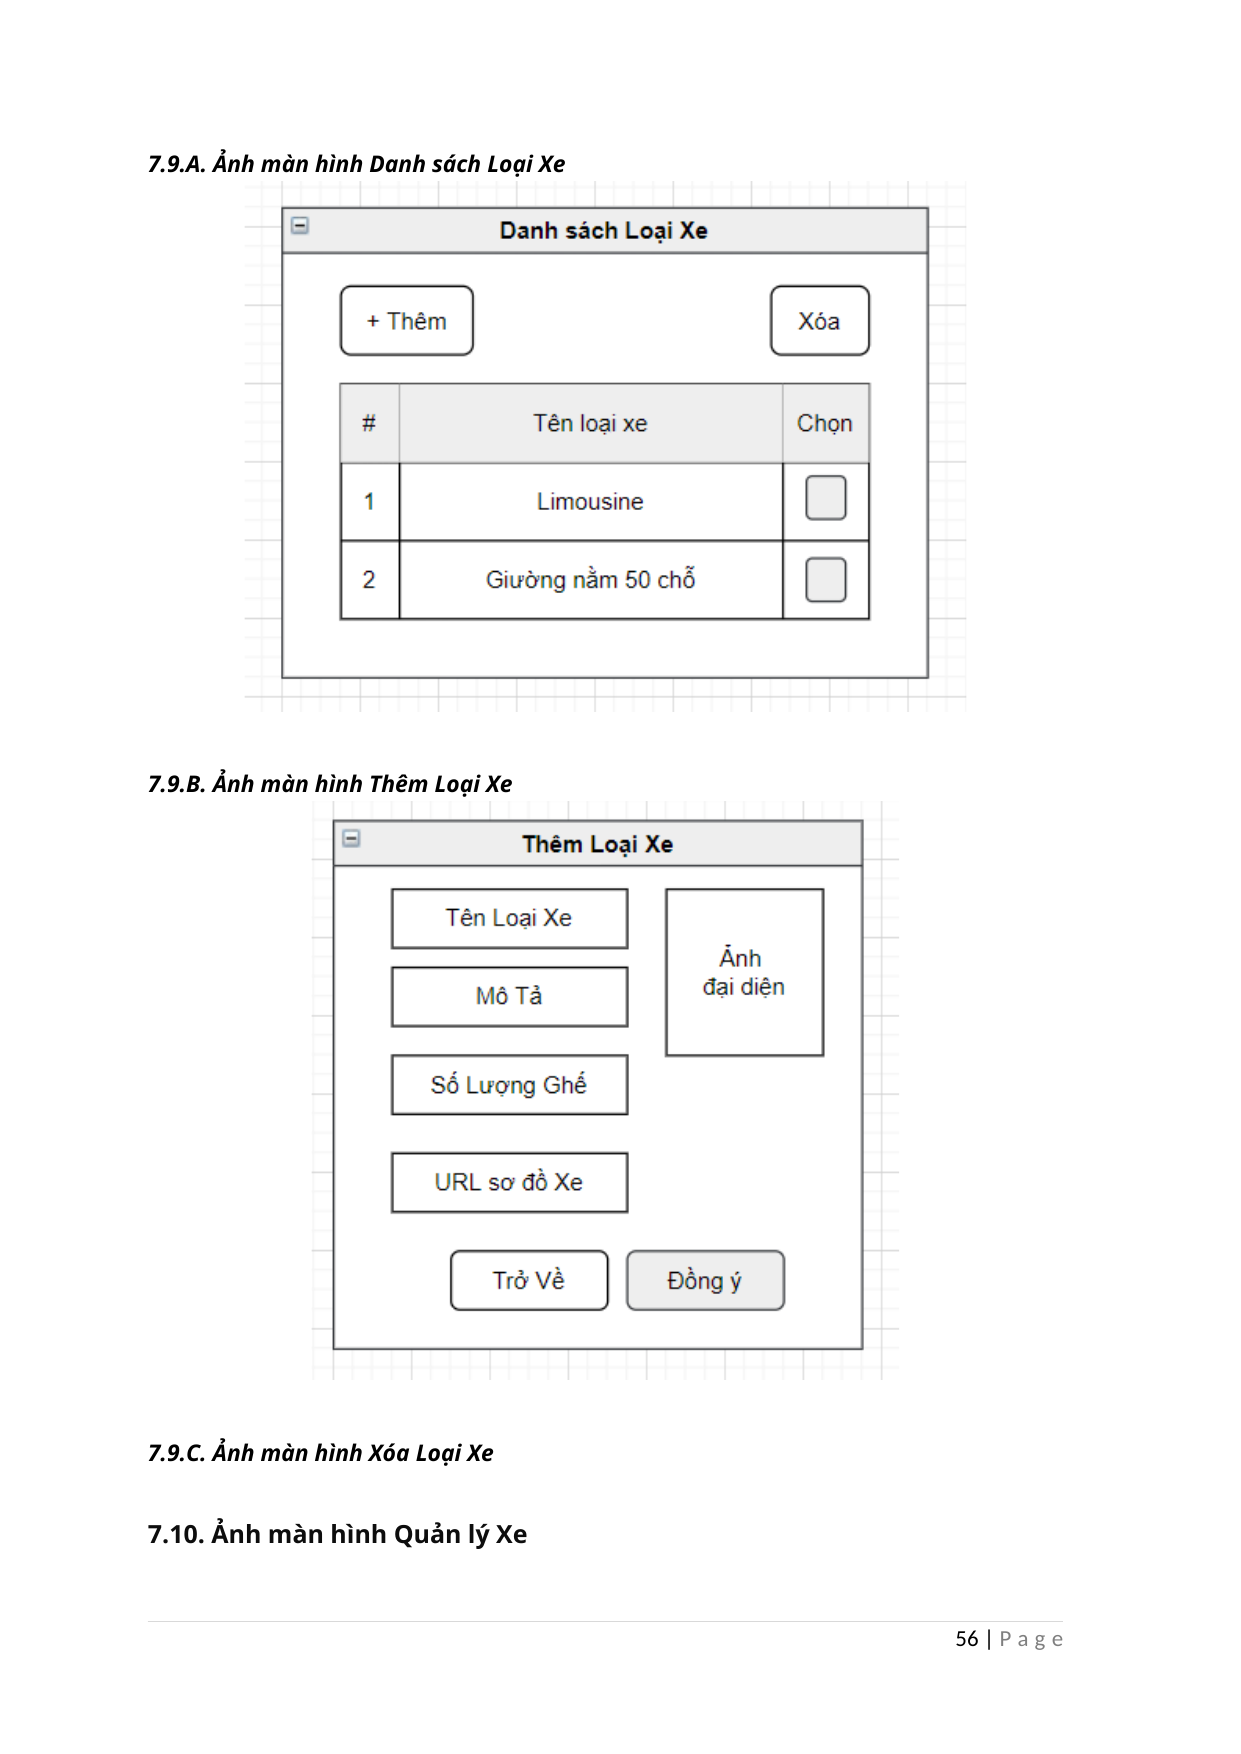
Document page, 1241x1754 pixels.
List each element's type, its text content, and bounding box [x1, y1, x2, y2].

subtitle 7.9.C. Ảnh màn hình Xóa Loại Xe [148, 1437, 1063, 1468]
subtitle 7.10. Ảnh màn hình Quản lý Xe [148, 1517, 1063, 1551]
picture [311, 801, 900, 1380]
picture [244, 181, 967, 712]
subtitle 7.9.A. Ảnh màn hình Danh sách Loại Xe [148, 148, 1063, 179]
subtitle 7.9.B. Ảnh màn hình Thêm Loại Xe [148, 768, 1063, 799]
